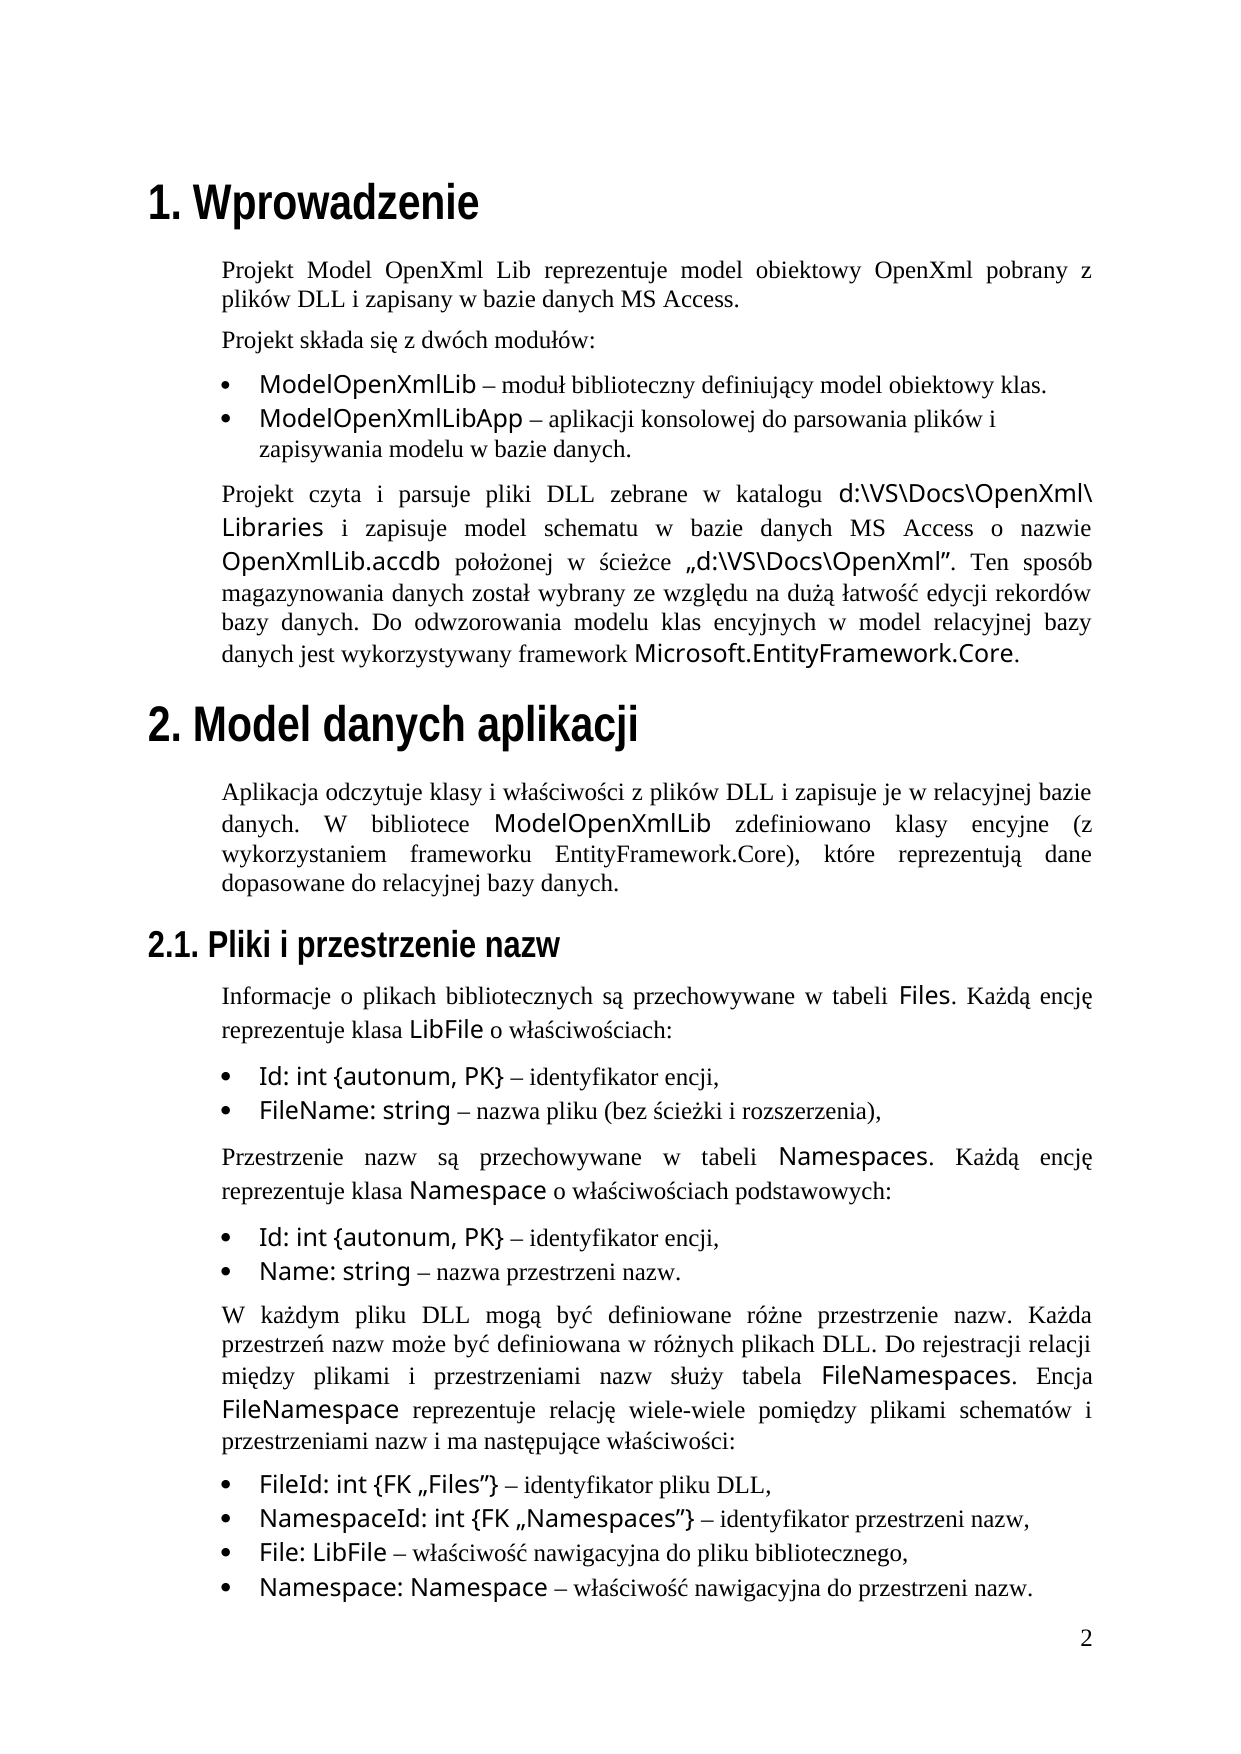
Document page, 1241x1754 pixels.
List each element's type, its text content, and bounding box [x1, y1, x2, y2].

text W każdym pliku DLL mogą być definiowane różne przestrzenie nazw. Każda przestrzeń nazw może być definiowana w różnych plikach DLL. Do rejestracji relacji między plikami i przestrzeniami nazw służy tabela FileNamespaces. Encja FileNamespace reprezentuje relację wiele-wiele pomiędzy plikami schematów i przestrzeniami nazw i ma następujące właściwości: [221, 1300, 1093, 1454]
list Namespace: Namespace – właściwość nawigacyjna do przestrzeni nazw. [221, 1569, 1093, 1603]
list FileName: string – nazwa pliku (bez ścieżki i rozszerzenia), [221, 1092, 1093, 1126]
list Name: string – nazwa przestrzeni nazw. [221, 1253, 1093, 1288]
text Projekt składa się z dwóch modułów: [221, 325, 1093, 354]
list Id: int {autonum, PK} – identyfikator encji, [221, 1058, 1093, 1092]
subtitle Wprowadzenie [148, 173, 1093, 230]
text Projekt Model OpenXml Lib reprezentuje model obiektowy OpenXml pobrany z plików DLL i zapisany w bazie danych MS Access. [221, 255, 1093, 312]
list File: LibFile – właściwość nawigacyjna do pliku bibliotecznego, [221, 1535, 1093, 1569]
list NamespaceId: int {FK „Namespaces”} – identyfikator przestrzeni nazw, [221, 1501, 1093, 1535]
text Przestrzenie nazw są przechowywane w tabeli Namespaces. Każdą encję reprezentuje klasa Namespace o właściwościach podstawowych: [221, 1139, 1093, 1207]
list Id: int {autonum, PK} – identyfikator encji, [221, 1219, 1093, 1253]
text Projekt czyta i parsuje pliki DLL zebrane w katalogu d:\VS\Docs\OpenXml\Libraries i zapisuje model schematu w bazie danych MS Access o nazwie OpenXmlLib.accdb położonej w ścieżce „d:\VS\Docs\OpenXml”. Ten sposób magazynowania danych został wybrany ze względu na dużą łatwość edycji rekordów bazy danych. Do odwzorowania modelu klas encyjnych w model relacyjnej bazy danych jest wykorzystywany framework Microsoft.EntityFramework.Core. [221, 476, 1093, 669]
text Aplikacja odczytuje klasy i właściwości z plików DLL i zapisuje je w relacyjnej bazie danych. W bibliotece ModelOpenXmlLib zdefiniowano klasy encyjne (z wykorzystaniem frameworku EntityFramework.Core), które reprezentują dane dopasowane do relacyjnej bazy danych. [221, 777, 1093, 897]
subtitle Pliki i przestrzenie nazw [148, 922, 1093, 965]
list ModelOpenXmlLibApp – aplikacji konsolowej do parsowania plików i zapisywania modelu w bazie danych. [221, 400, 1093, 463]
text Informacje o plikach bibliotecznych są przechowywane w tabeli Files. Każdą encję reprezentuje klasa LibFile o właściwościach: [221, 978, 1093, 1046]
list FileId: int {FK „Files”} – identyfikator pliku DLL, [221, 1467, 1093, 1501]
subtitle Model danych aplikacji [148, 694, 1093, 752]
list ModelOpenXmlLib – moduł biblioteczny definiujący model obiektowy klas. [221, 366, 1093, 400]
